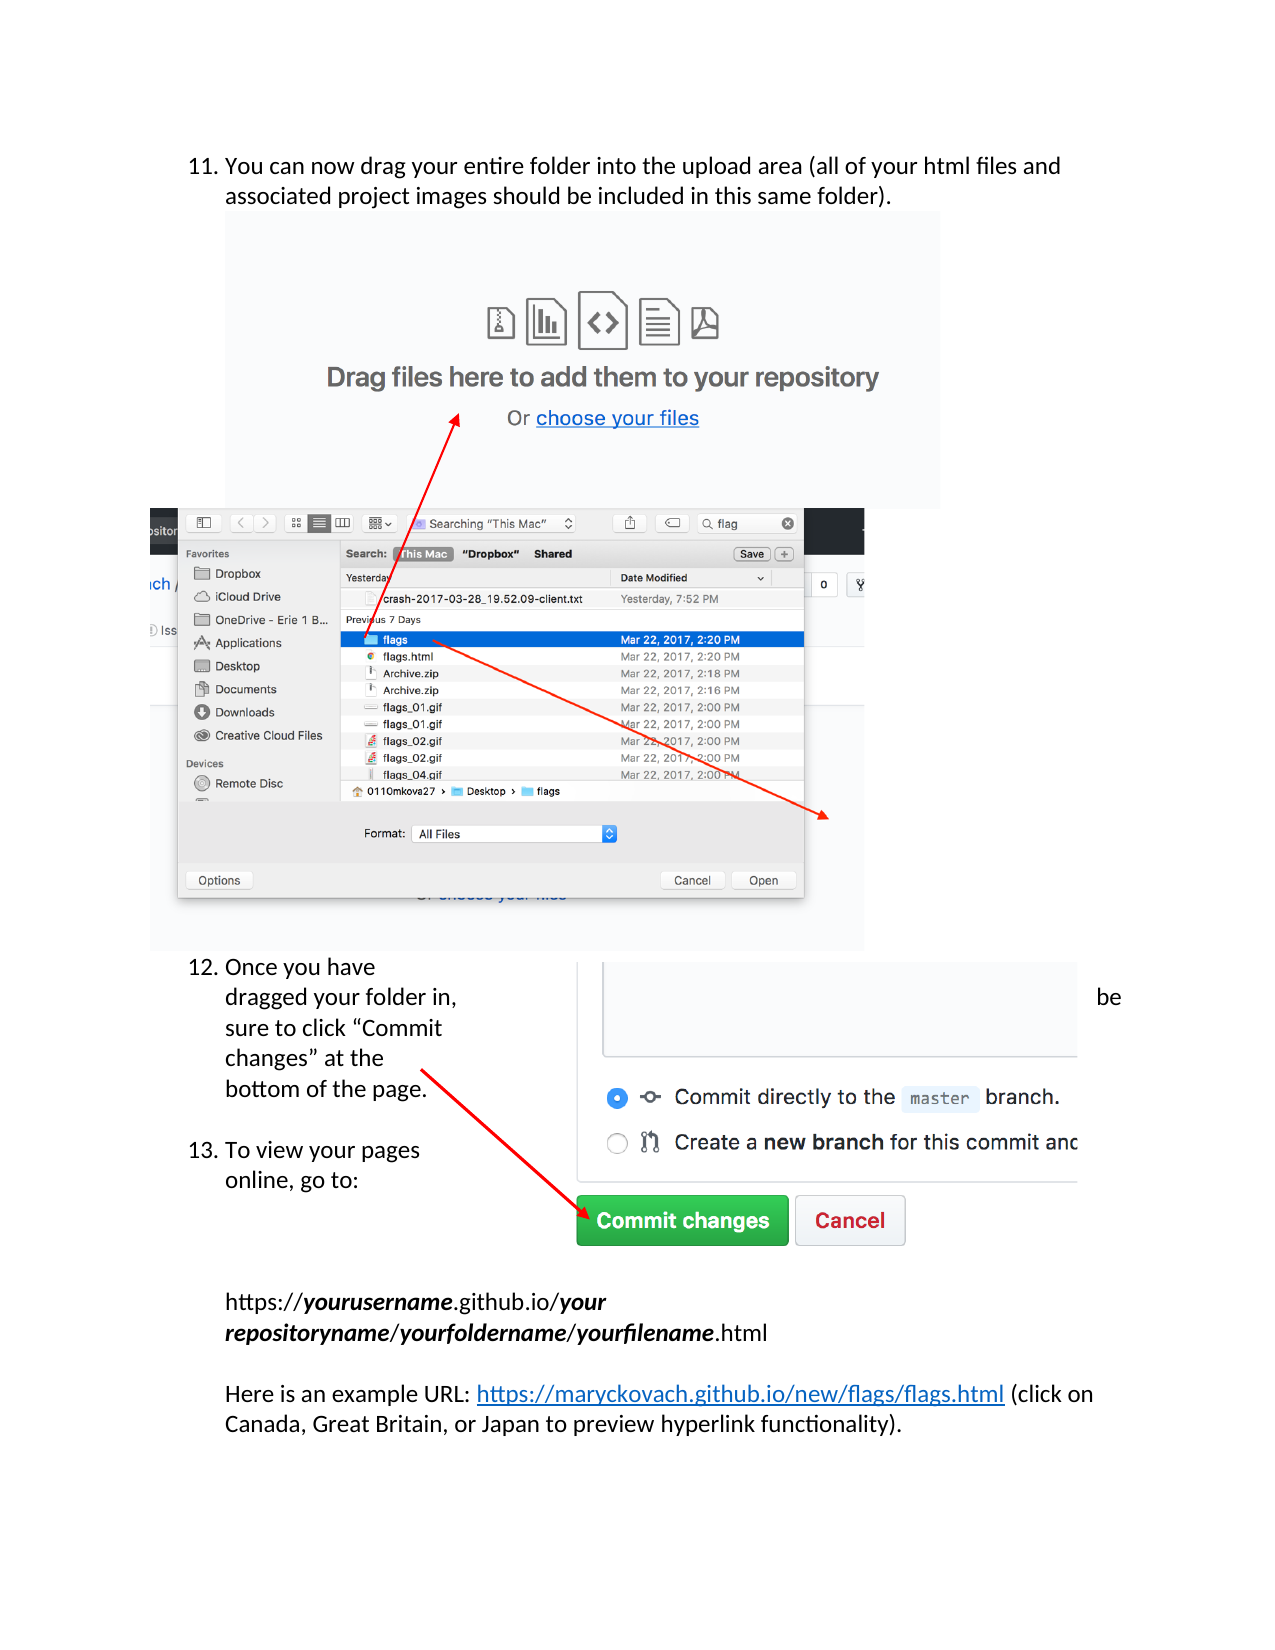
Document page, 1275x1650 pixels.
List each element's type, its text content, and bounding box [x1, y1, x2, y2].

picture [477, 962, 1077, 1280]
list To view your pages online, go to: https://yourusername.github.io/your repositoryname/yourfoldername/yourfilename.html [187, 1134, 1125, 1348]
list You can now drag your entire folder into the upload area (all of your html files and associated project images should be included in this same folder). [187, 150, 1125, 508]
list Once you have dragged your folder in, be sure to click “Commit changes” at the bottom of the page. [187, 951, 1125, 1103]
list Here is an example URL: https://maryckovach.github.io/new/flags/flags.html (click on Canada, Great Britain, or Japan to preview hyperlink functionality). [225, 1378, 1125, 1439]
picture [150, 211, 941, 951]
